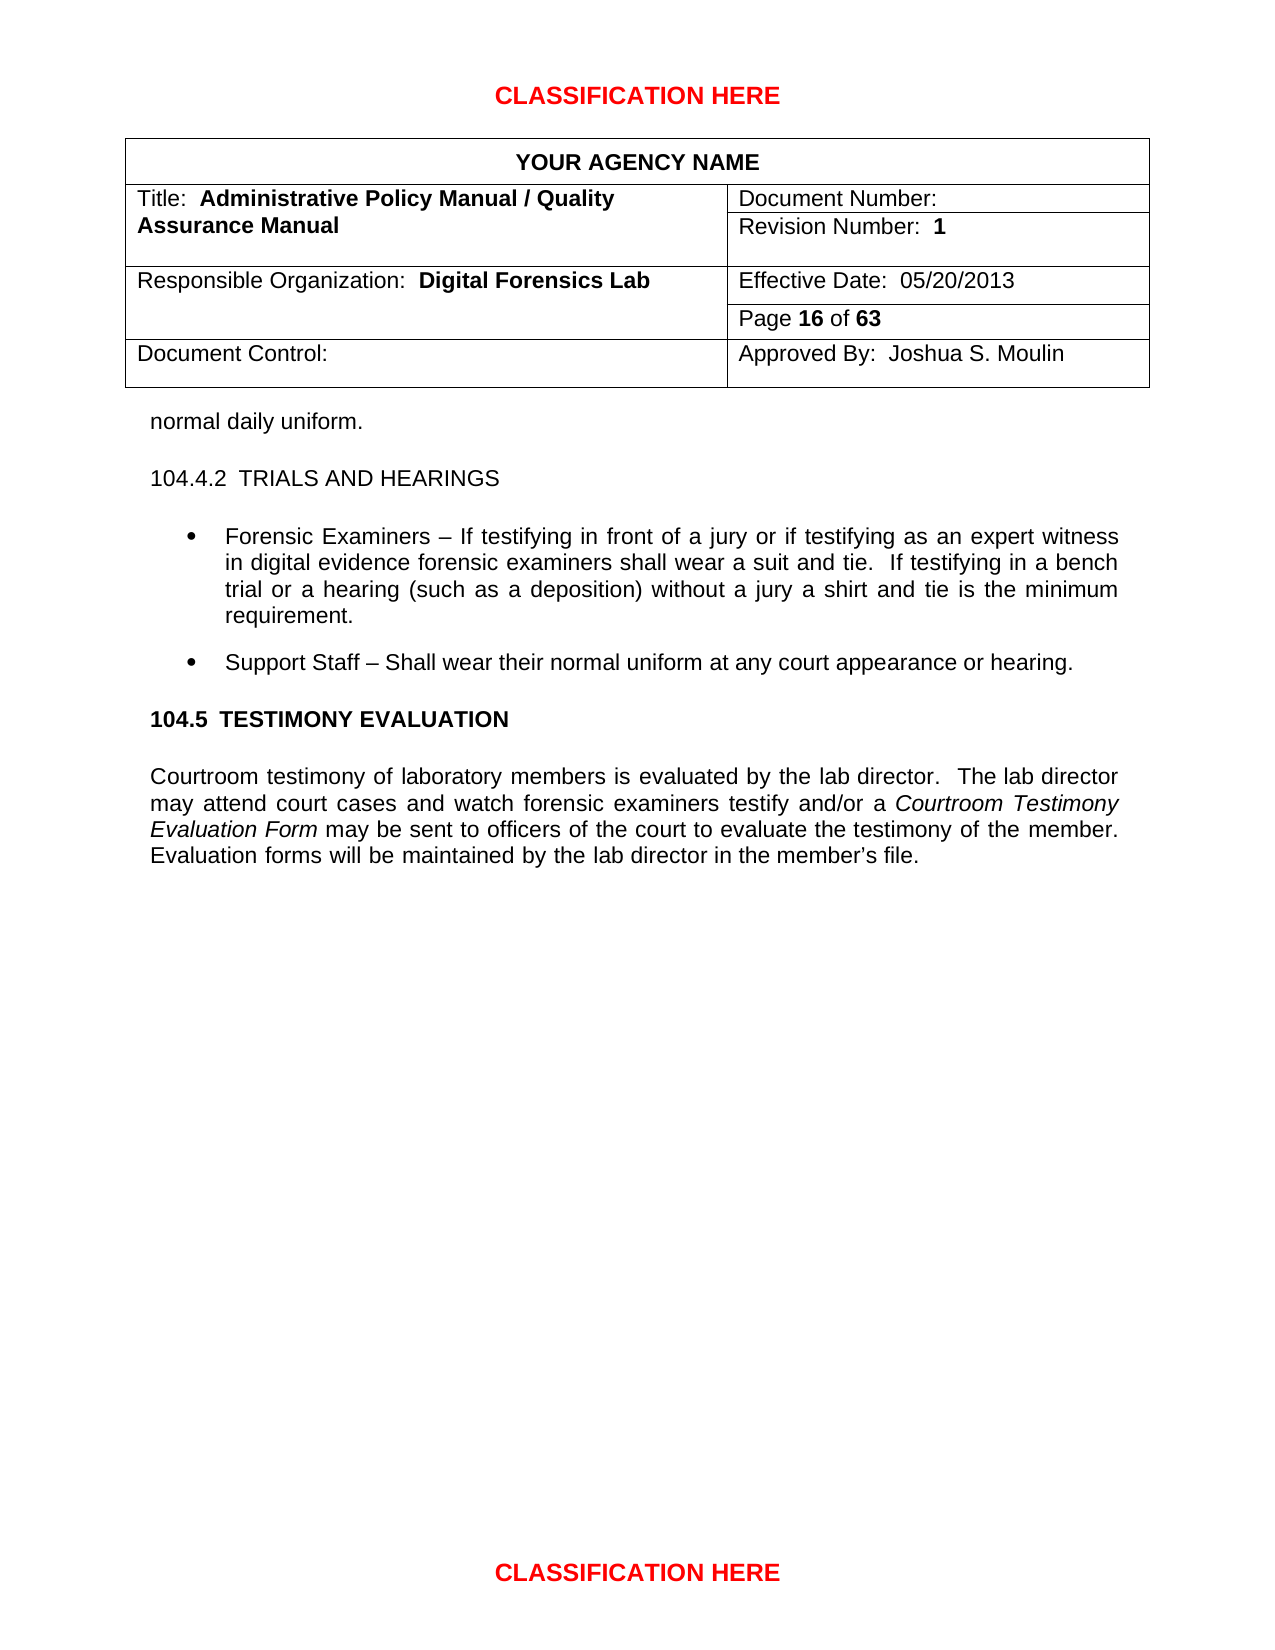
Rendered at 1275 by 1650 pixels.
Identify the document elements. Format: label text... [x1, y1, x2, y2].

list Forensic Examiners – If testifying in front of a jury or if testifying as an expert witness in digital evidence forensic examiners shall wear a suit and tie. If testifying in a bench trial or a hearing (such as a deposition) without a jury a shirt and tie is the minimum requirement. [187, 523, 1119, 628]
text 104.4.2 TRIALS AND HEARINGS [150, 465, 1130, 491]
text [150, 408, 1119, 434]
text Courtroom testimony of laboratory members is evaluated by the lab director. The lab director may attend court cases and watch forensic examiners testify and/or a Courtroom Testimony Evaluation Form may be sent to officers of the court to evaluate the testimony of the member. Evaluation forms will be maintained by the lab director in the member’s file. [150, 763, 1119, 868]
list Support Staff – Shall wear their normal uniform at any court appearance or hearing. [187, 649, 1127, 676]
text 104.5 TESTIMONY EVALUATION [150, 706, 1130, 733]
